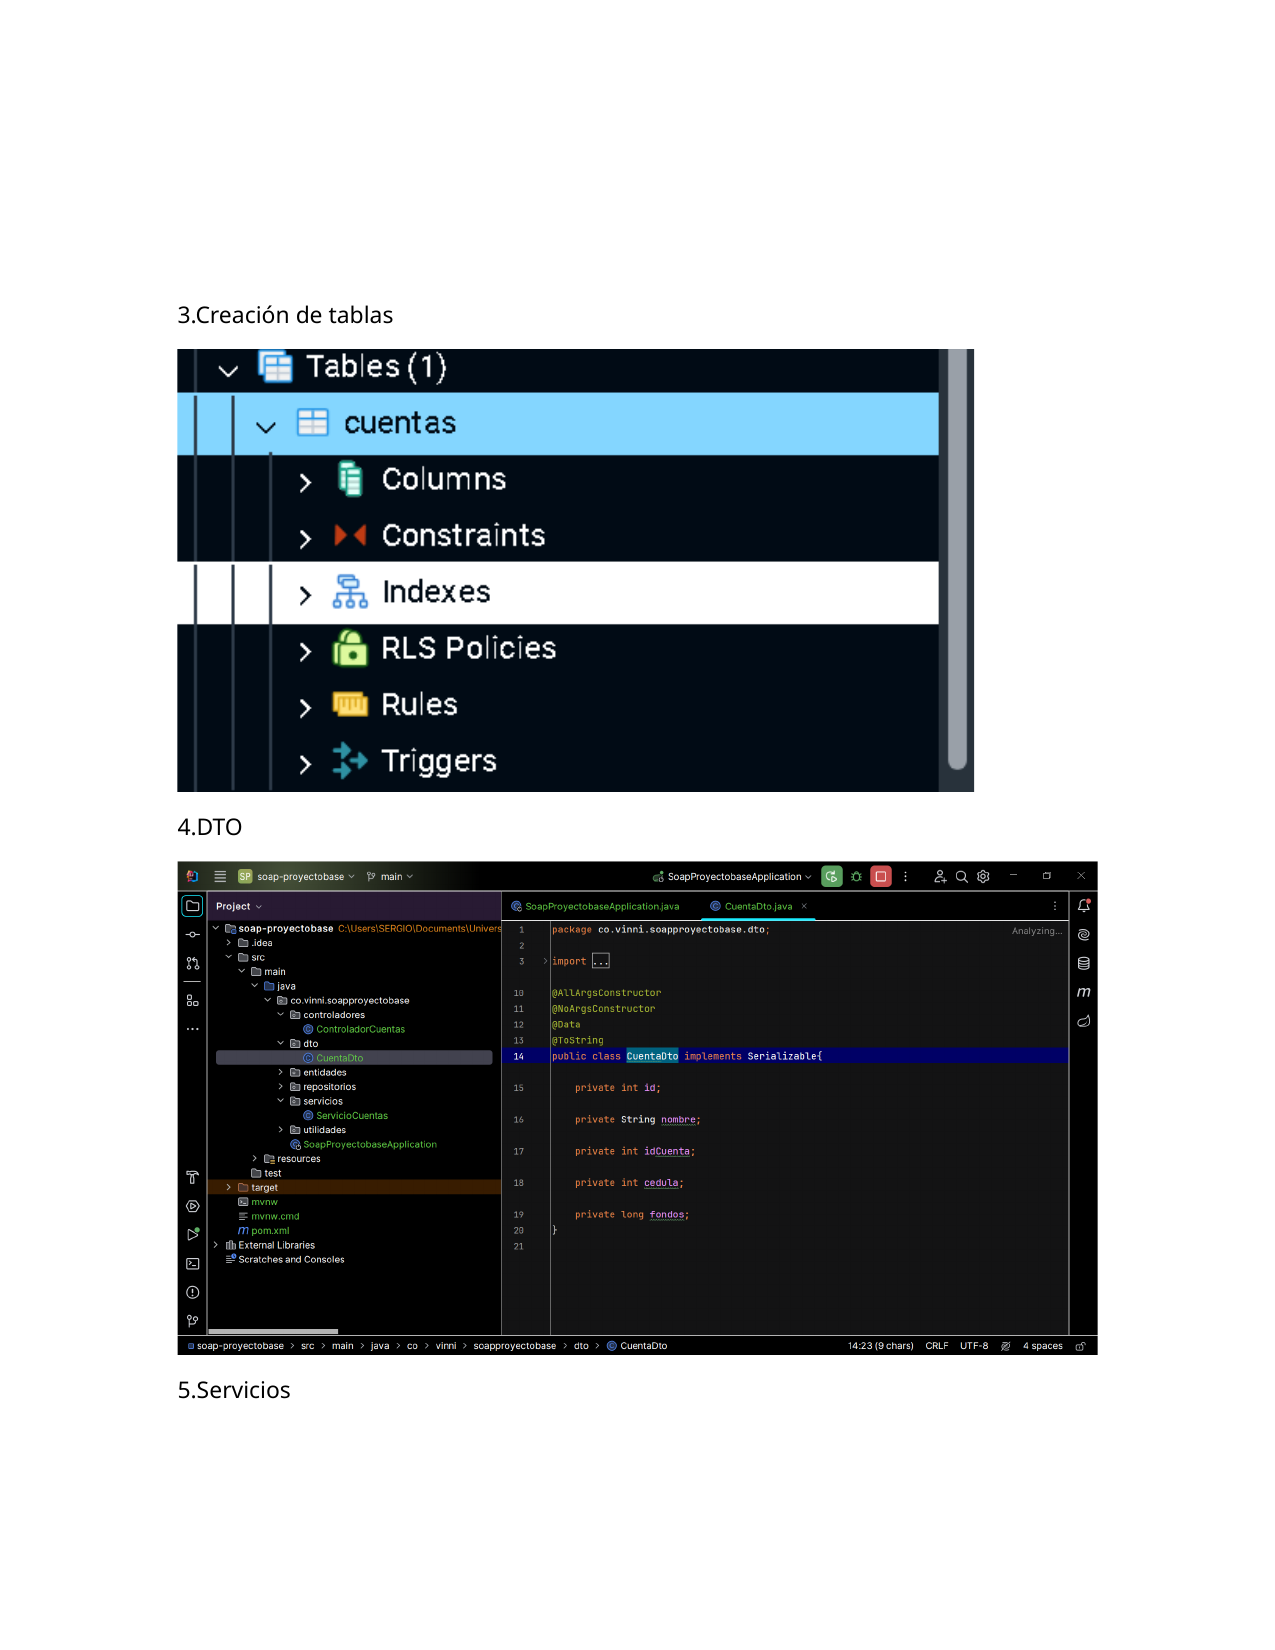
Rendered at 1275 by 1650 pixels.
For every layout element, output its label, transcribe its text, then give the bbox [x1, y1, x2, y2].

picture [177, 861, 1098, 1355]
text 4.DTO [177, 811, 1098, 842]
text 5.Servicios [177, 1374, 1098, 1405]
picture [177, 349, 975, 792]
text 3.Creación de tablas [177, 299, 1098, 330]
